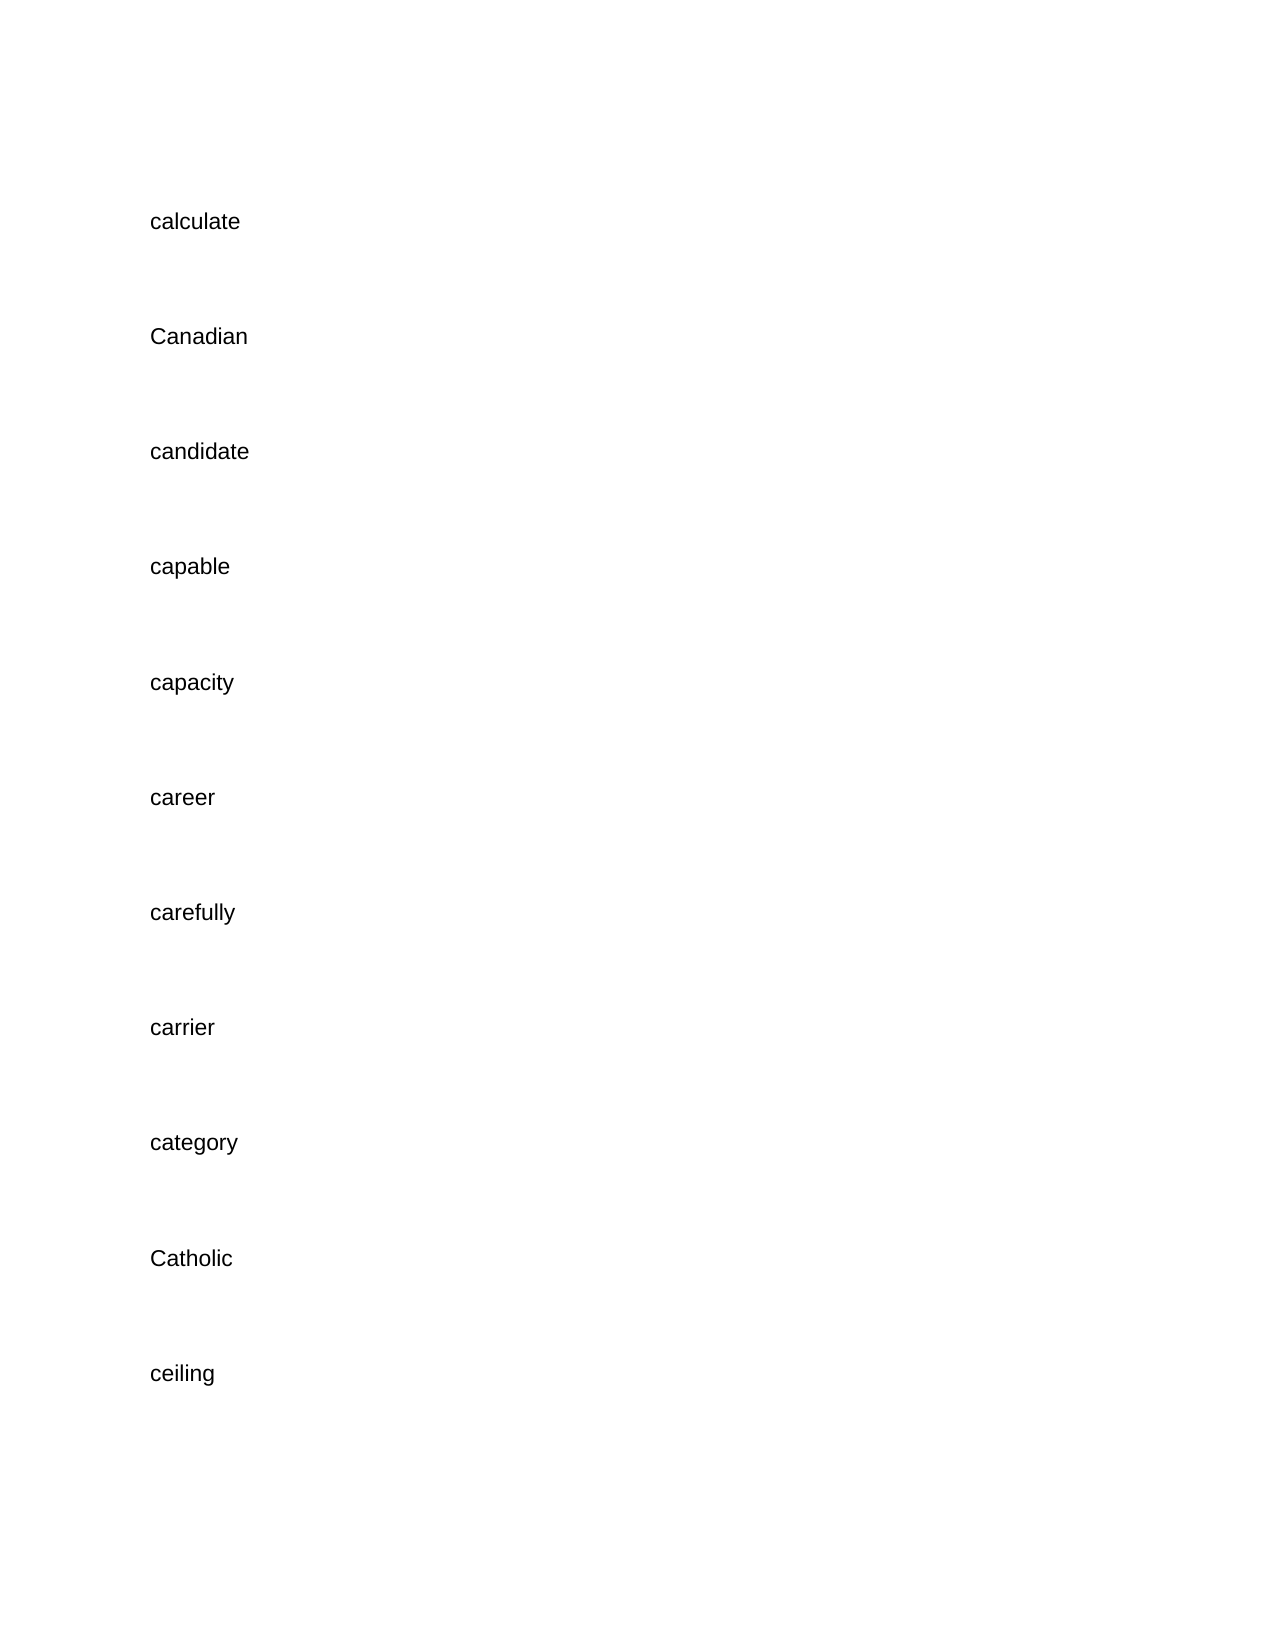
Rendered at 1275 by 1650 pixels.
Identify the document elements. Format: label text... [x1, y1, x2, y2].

text calculate [150, 208, 1125, 234]
text career [150, 784, 1125, 810]
text carrier [150, 1014, 1125, 1040]
text carefully [150, 899, 1125, 925]
text ceiling [150, 1360, 1125, 1386]
text candidate [150, 438, 1125, 464]
text Canadian [150, 323, 1125, 349]
text Catholic [150, 1244, 1125, 1271]
text category [150, 1129, 1125, 1156]
text capacity [150, 668, 1125, 695]
text capable [150, 553, 1125, 579]
